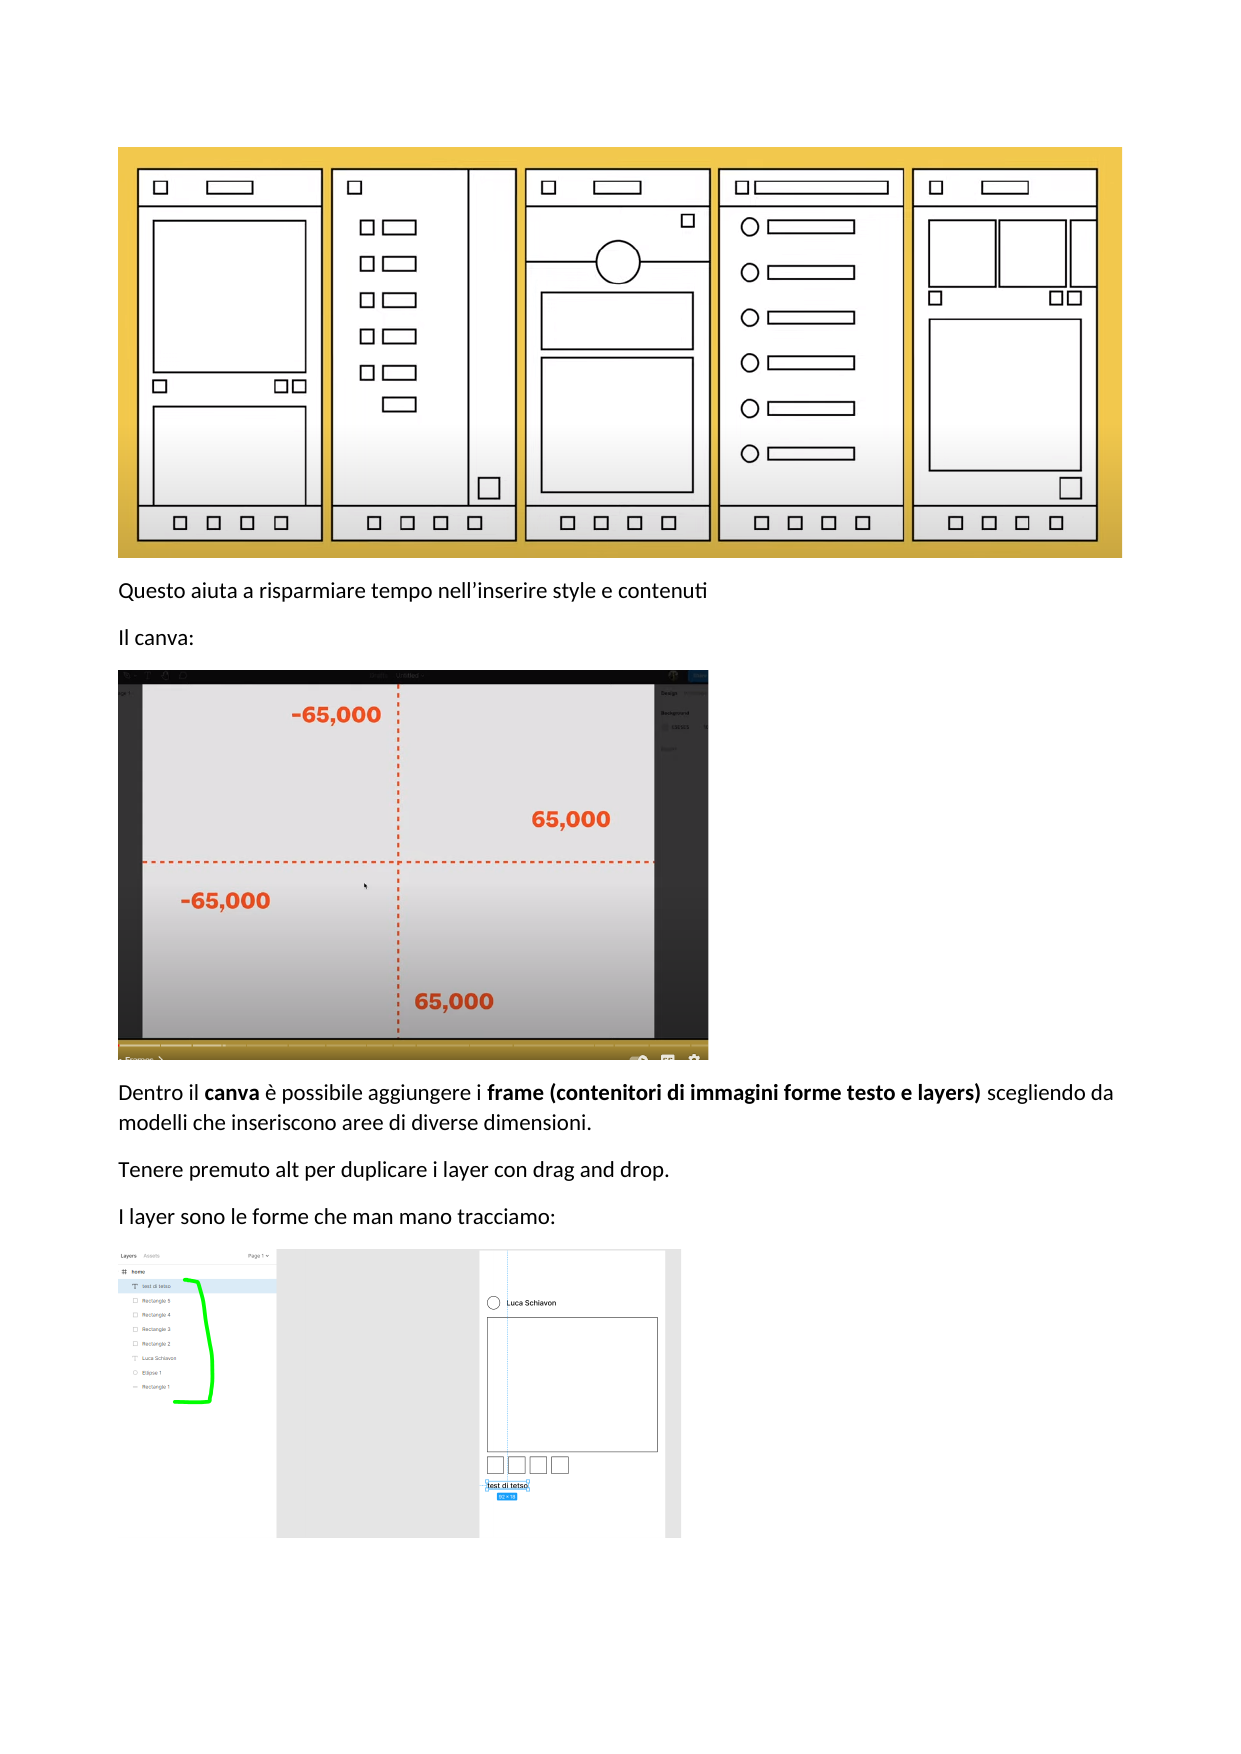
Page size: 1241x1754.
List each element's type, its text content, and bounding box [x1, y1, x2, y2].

picture [118, 1249, 682, 1538]
picture [118, 147, 1123, 558]
text Tenere premuto alt per duplicare i layer con drag and drop. [118, 1155, 1122, 1183]
text Dentro il canva è possibile aggiungere i frame (contenitori di immagini forme testo e layers) scegliendo da modelli che inseriscono aree di diverse dimensioni. [118, 1078, 1122, 1137]
text Questo aiuta a risparmiare tempo nell’inserire style e contenuti [118, 576, 1122, 604]
text Il canva: [118, 623, 1122, 651]
text I layer sono le forme che man mano tracciamo: [118, 1202, 1122, 1230]
picture [118, 670, 709, 1060]
